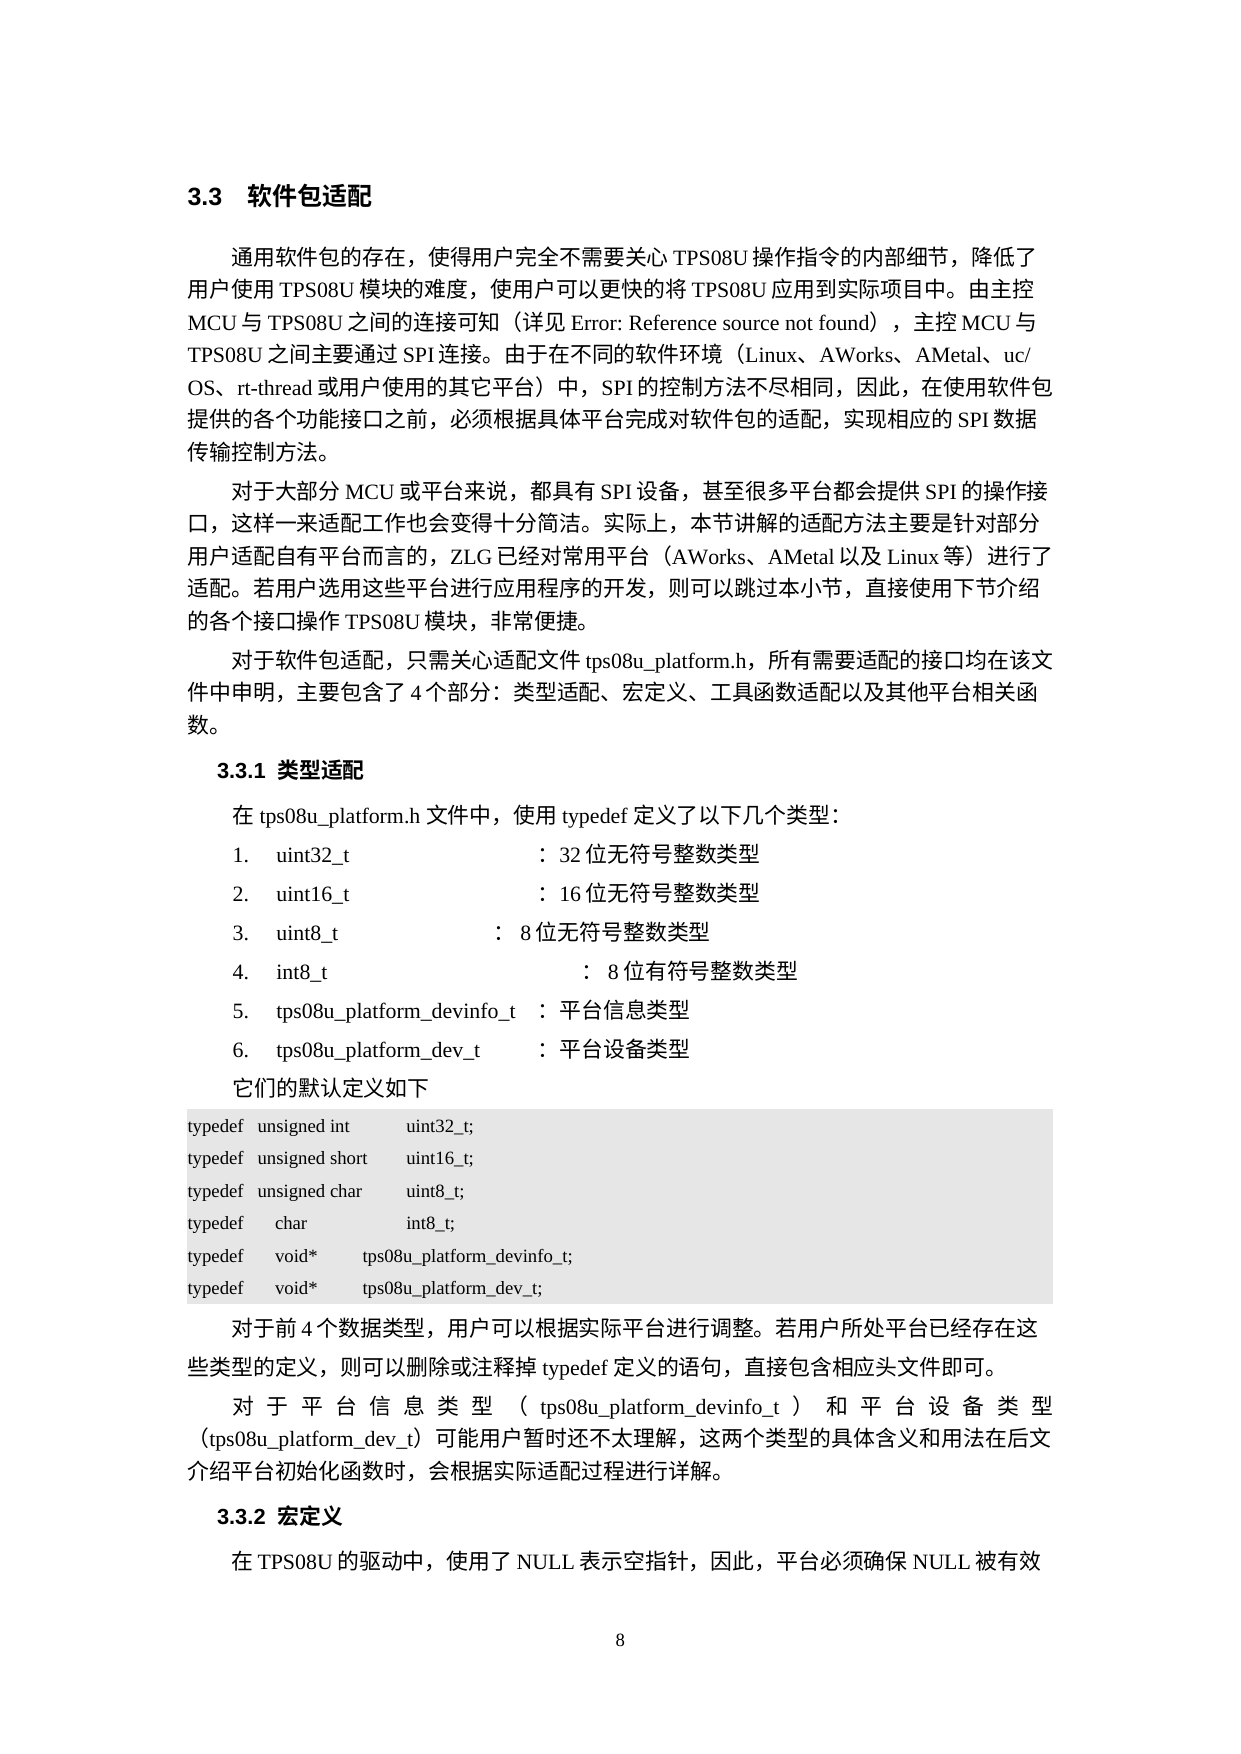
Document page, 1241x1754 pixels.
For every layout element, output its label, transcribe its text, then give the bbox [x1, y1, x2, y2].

text typedef char int8_t; [187, 1207, 1053, 1239]
list uint32_t ：32位无符号整数类型 [232, 836, 1053, 869]
text typedef unsigned int uint32_t; [187, 1109, 1053, 1142]
text 在 tps08u_platform.h 文件中，使用 typedef 定义了以下几个类型： [187, 797, 1053, 830]
list uint16_t ：16位无符号整数类型 [232, 875, 1053, 908]
list int8_t ： 8位有符号整数类型 [232, 953, 1053, 986]
text 在TPS08U的驱动中，使用了NULL 表示空指针，因此，平台必须确保 NULL 被有效 [187, 1543, 1053, 1576]
text 对于前4个数据类型，用户可以根据实际平台进行调整。若用户所处平台已经存在这 [187, 1311, 1053, 1343]
text 对于大部分MCU或平台来说，都具有SPI设备，甚至很多平台都会提供SPI的操作接口，这样一来适配工作也会变得十分简洁。实际上，本节讲解的适配方法主要是针对部分用户适配自有平台而言的，ZLG已经对常用平台（AWorks、AMetal以及Linux等）进行了适配。若用户选用这些平台进行应用程序的开发，则可以跳过本小节，直接使用下节介绍的各个接口操作TPS08U模块，非常便捷。 [187, 473, 1053, 636]
text 对于软件包适配，只需关心适配文件tps08u_platform.h，所有需要适配的接口均在该文件中申明，主要包含了4个部分：类型适配、宏定义、工具函数适配以及其他平台相关函数。 [187, 642, 1053, 740]
list tps08u_platform_devinfo_t ：平台信息类型 [232, 992, 1053, 1025]
subtitle 宏定义 [217, 1498, 1053, 1531]
text typedef unsigned char uint8_t; [187, 1174, 1053, 1207]
text typedef void* tps08u_platform_devinfo_t; [187, 1239, 1053, 1272]
list tps08u_platform_dev_t ：平台设备类型 [232, 1031, 1053, 1064]
subtitle 类型适配 [217, 752, 1053, 785]
text 通用软件包的存在，使得用户完全不需要关心TPS08U操作指令的内部细节，降低了用户使用TPS08U模块的难度，使用户可以更快的将TPS08U应用到实际项目中。由主控MCU与TPS08U之间的连接可知（详见图1.2），主控MCU与TPS08U之间主要通过SPI连接。由于在不同的软件环境（Linux、AWorks、AMetal、uc/OS、rt-thread或用户使用的其它平台）中，SPI的控制方法不尽相同，因此，在使用软件包提供的各个功能接口之前，必须根据具体平台完成对软件包的适配，实现相应的SPI数据传输控制方法。 [187, 239, 1053, 467]
text typedef void* tps08u_platform_dev_t; [187, 1272, 1053, 1304]
list uint8_t ： 8位无符号整数类型 [232, 914, 1053, 947]
text 些类型的定义，则可以删除或注释掉 typedef 定义的语句，直接包含相应头文件即可。 [187, 1349, 1053, 1382]
text 对于平台信息类型（tps08u_platform_devinfo_t）和平台设备类型（tps08u_platform_dev_t）可能用户暂时还不太理解，这两个类型的具体含义和用法在后文介绍平台初始化函数时，会根据实际适配过程进行详解。 [187, 1388, 1053, 1486]
subtitle 软件包适配 [187, 162, 1053, 227]
text 它们的默认定义如下 [232, 1070, 1053, 1103]
text typedef unsigned short uint16_t; [187, 1142, 1053, 1174]
